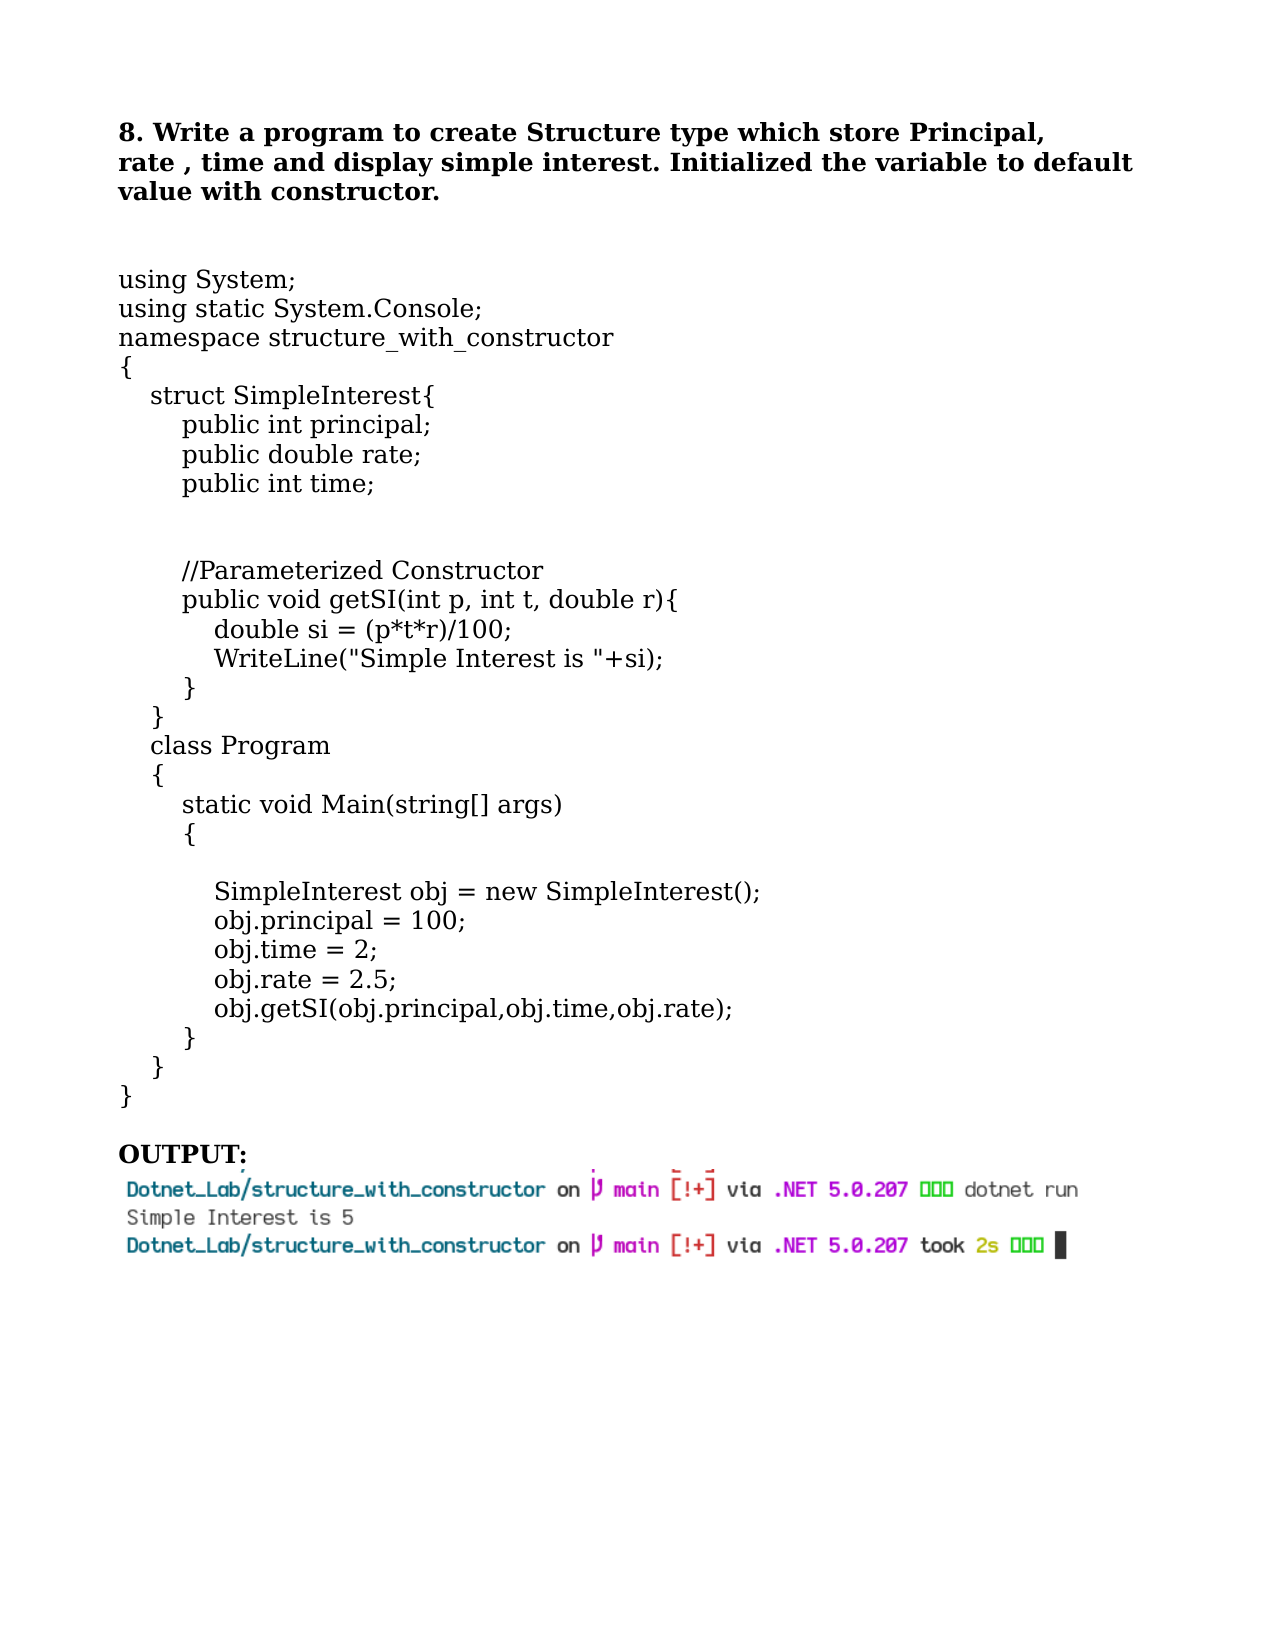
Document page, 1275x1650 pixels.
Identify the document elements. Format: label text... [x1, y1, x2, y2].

text } [118, 702, 1157, 731]
text } [118, 1052, 1157, 1081]
text OUTPUT: [118, 1140, 1157, 1169]
text { [118, 352, 1157, 381]
text WriteLine("Simple Interest is "+si); [118, 644, 1157, 673]
text { [118, 761, 1157, 790]
text } [118, 1081, 1157, 1111]
text class Program [118, 731, 1157, 761]
text public int principal; [118, 411, 1157, 440]
text static void Main(string[] args) [118, 790, 1157, 819]
text obj.rate = 2.5; [118, 965, 1157, 994]
text struct SimpleInterest{ [118, 381, 1157, 411]
text using static System.Console; [118, 294, 1157, 323]
text double si = (p*t*r)/100; [118, 615, 1157, 644]
picture [118, 1169, 1157, 1282]
text public int time; [118, 469, 1157, 498]
text using System; [118, 265, 1157, 294]
text //Parameterized Constructor [118, 556, 1157, 586]
text { [118, 819, 1157, 848]
text public void getSI(int p, int t, double r){ [118, 586, 1157, 615]
text obj.time = 2; [118, 936, 1157, 965]
text obj.principal = 100; [118, 906, 1157, 936]
text obj.getSI(obj.principal,obj.time,obj.rate); [118, 994, 1157, 1023]
text } [118, 1023, 1157, 1052]
text namespace structure_with_constructor [118, 323, 1157, 352]
text SimpleInterest obj = new SimpleInterest(); [118, 877, 1157, 906]
text 8. Write a program to create Structure type which store Principal, rate , time and display simple interest. Initialized the variable to default value with constructor. [118, 118, 1157, 206]
text public double rate; [118, 440, 1157, 469]
text } [118, 673, 1157, 702]
